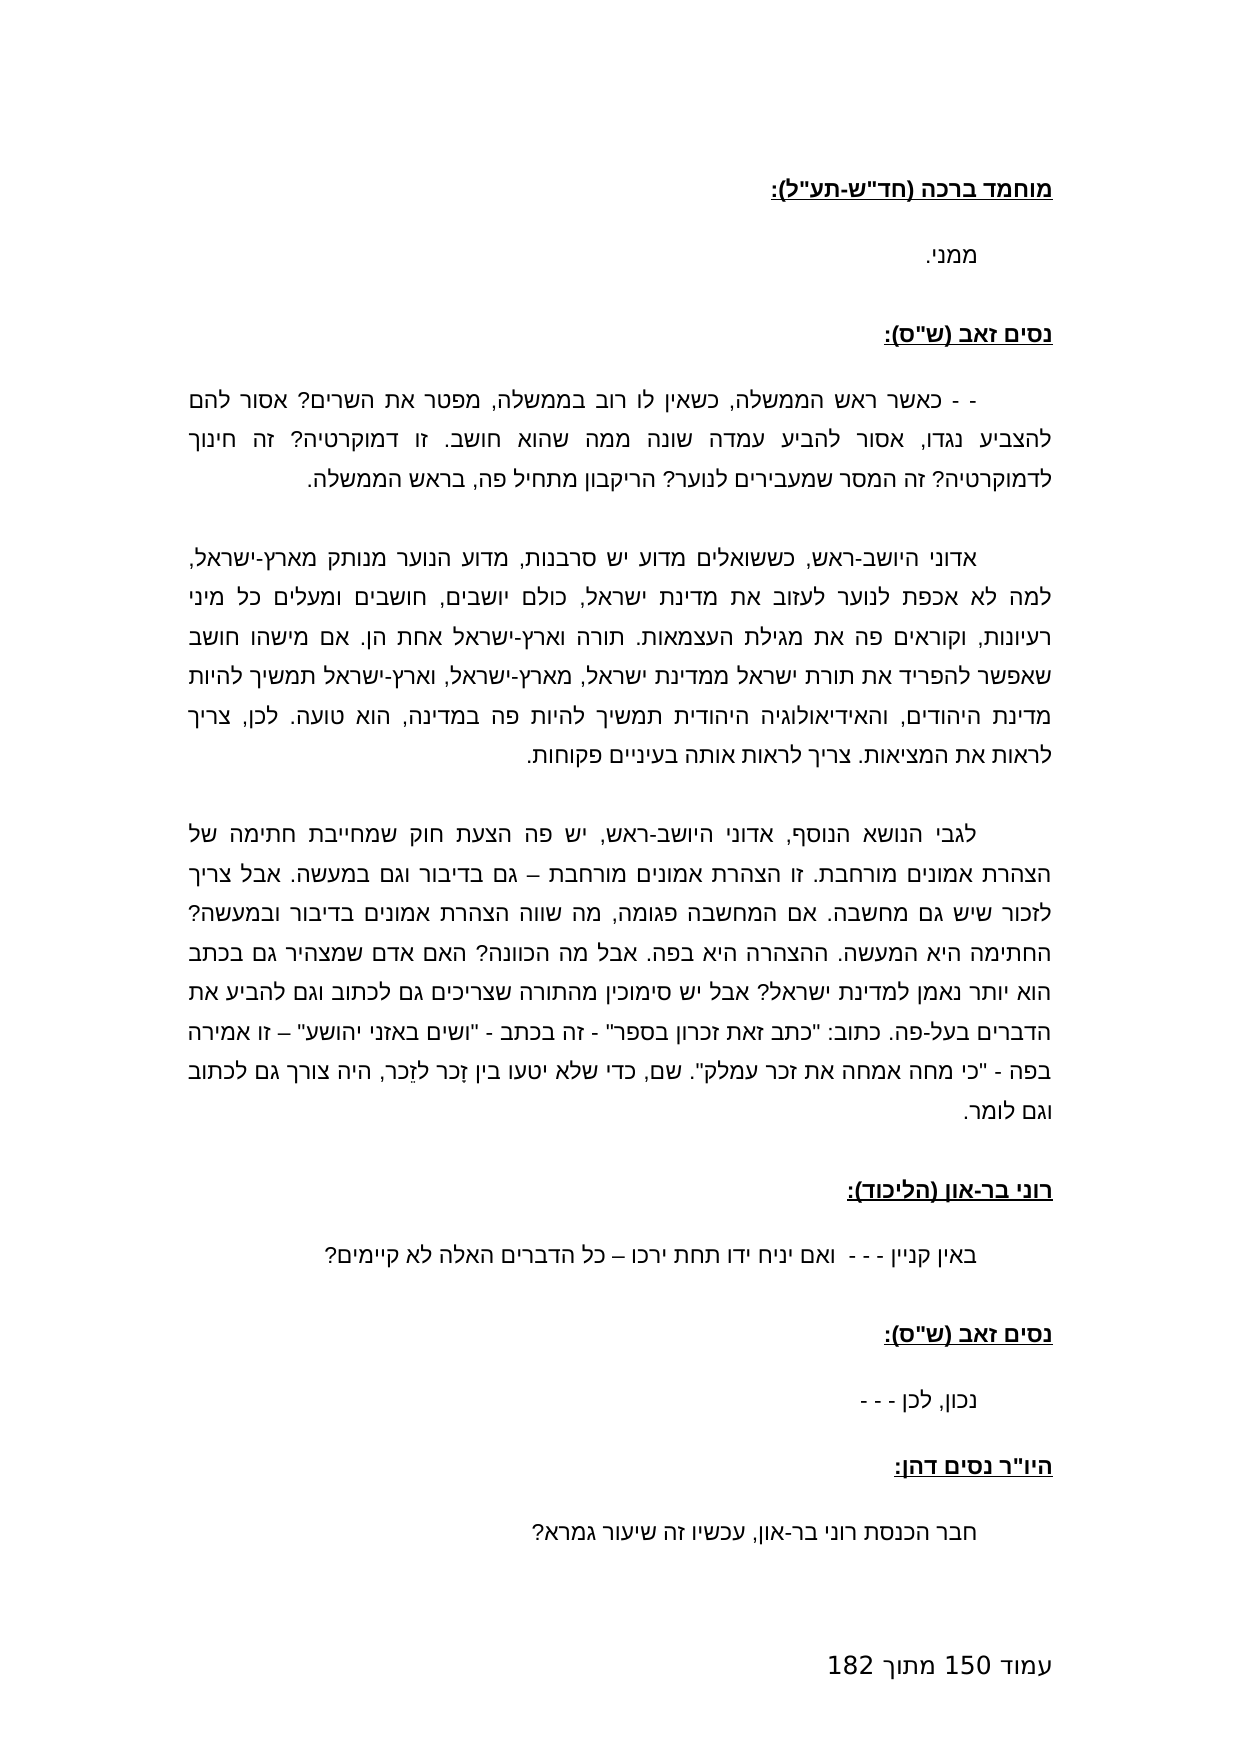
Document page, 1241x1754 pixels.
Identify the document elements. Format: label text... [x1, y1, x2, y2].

text אדוני היושב-ראש, כששואלים מדוע יש סרבנות, מדוע הנוער מנותק מארץ-ישראל, למה לא אכפת לנוער לעזוב את מדינת ישראל, כולם יושבים, חושבים ומעלים כל מיני רעיונות, וקוראים פה את מגילת העצמאות. תורה וארץ-ישראל אחת הן. אם מישהו חושב שאפשר להפריד את תורת ישראל ממדינת ישראל, מארץ-ישראל, וארץ-ישראל תמשיך להיות מדינת היהודים, והאידיאולוגיה היהודית תמשיך להיות פה במדינה, הוא טועה. לכן, צריך לראות את המציאות. צריך לראות אותה בעיניים פקוחות. [187, 545, 1053, 769]
text ממני. [187, 242, 1053, 268]
text נסים זאב (ש"ס): [187, 1321, 1053, 1348]
text חבר הכנסת רוני בר-און, עכשיו זה שיעור גמרא? [187, 1519, 1053, 1545]
text - - כאשר ראש הממשלה, כשאין לו רוב בממשלה, מפטר את השרים? אסור להם להצביע נגדו, אסור להביע עמדה שונה ממה שהוא חושב. זו דמוקרטיה? זה חינוך לדמוקרטיה? זה המסר שמעבירים לנוער? הריקבון מתחיל פה, בראש הממשלה. [187, 387, 1053, 492]
text נסים זאב (ש"ס): [187, 321, 1053, 347]
text לגבי הנושא הנוסף, אדוני היושב-ראש, יש פה הצעת חוק שמחייבת חתימה של הצהרת אמונים מורחבת. זו הצהרת אמונים מורחבת – גם בדיבור וגם במעשה. אבל צריך לזכור שיש גם מחשבה. אם המחשבה פגומה, מה שווה הצהרת אמונים בדיבור ובמעשה? החתימה היא המעשה. ההצהרה היא בפה. אבל מה הכוונה? האם אדם שמצהיר גם בכתב הוא יותר נאמן למדינת ישראל? אבל יש סימוכין מהתורה שצריכים גם לכתוב וגם להביע את הדברים בעל-פה. כתוב: "כתב זאת זכרון בספר" - זה בכתב - "ושים באזני יהושע" – זו אמירה בפה - "כי מחה אמחה את זכר עמלק". שם, כדי שלא יטעו בין זָכר לזֵכר, היה צורך גם לכתוב וגם לומר. [187, 821, 1053, 1124]
text באין קניין - - - ואם יניח ידו תחת ירכו – כל הדברים האלה לא קיימים? [187, 1242, 1053, 1269]
text נכון, לכן - - - [187, 1387, 1053, 1413]
text היו"ר נסים דהן: [187, 1453, 1053, 1479]
text רוני בר-און (הליכוד): [187, 1177, 1053, 1203]
text מוחמד ברכה (חד"ש-תע"ל): [187, 176, 1053, 203]
